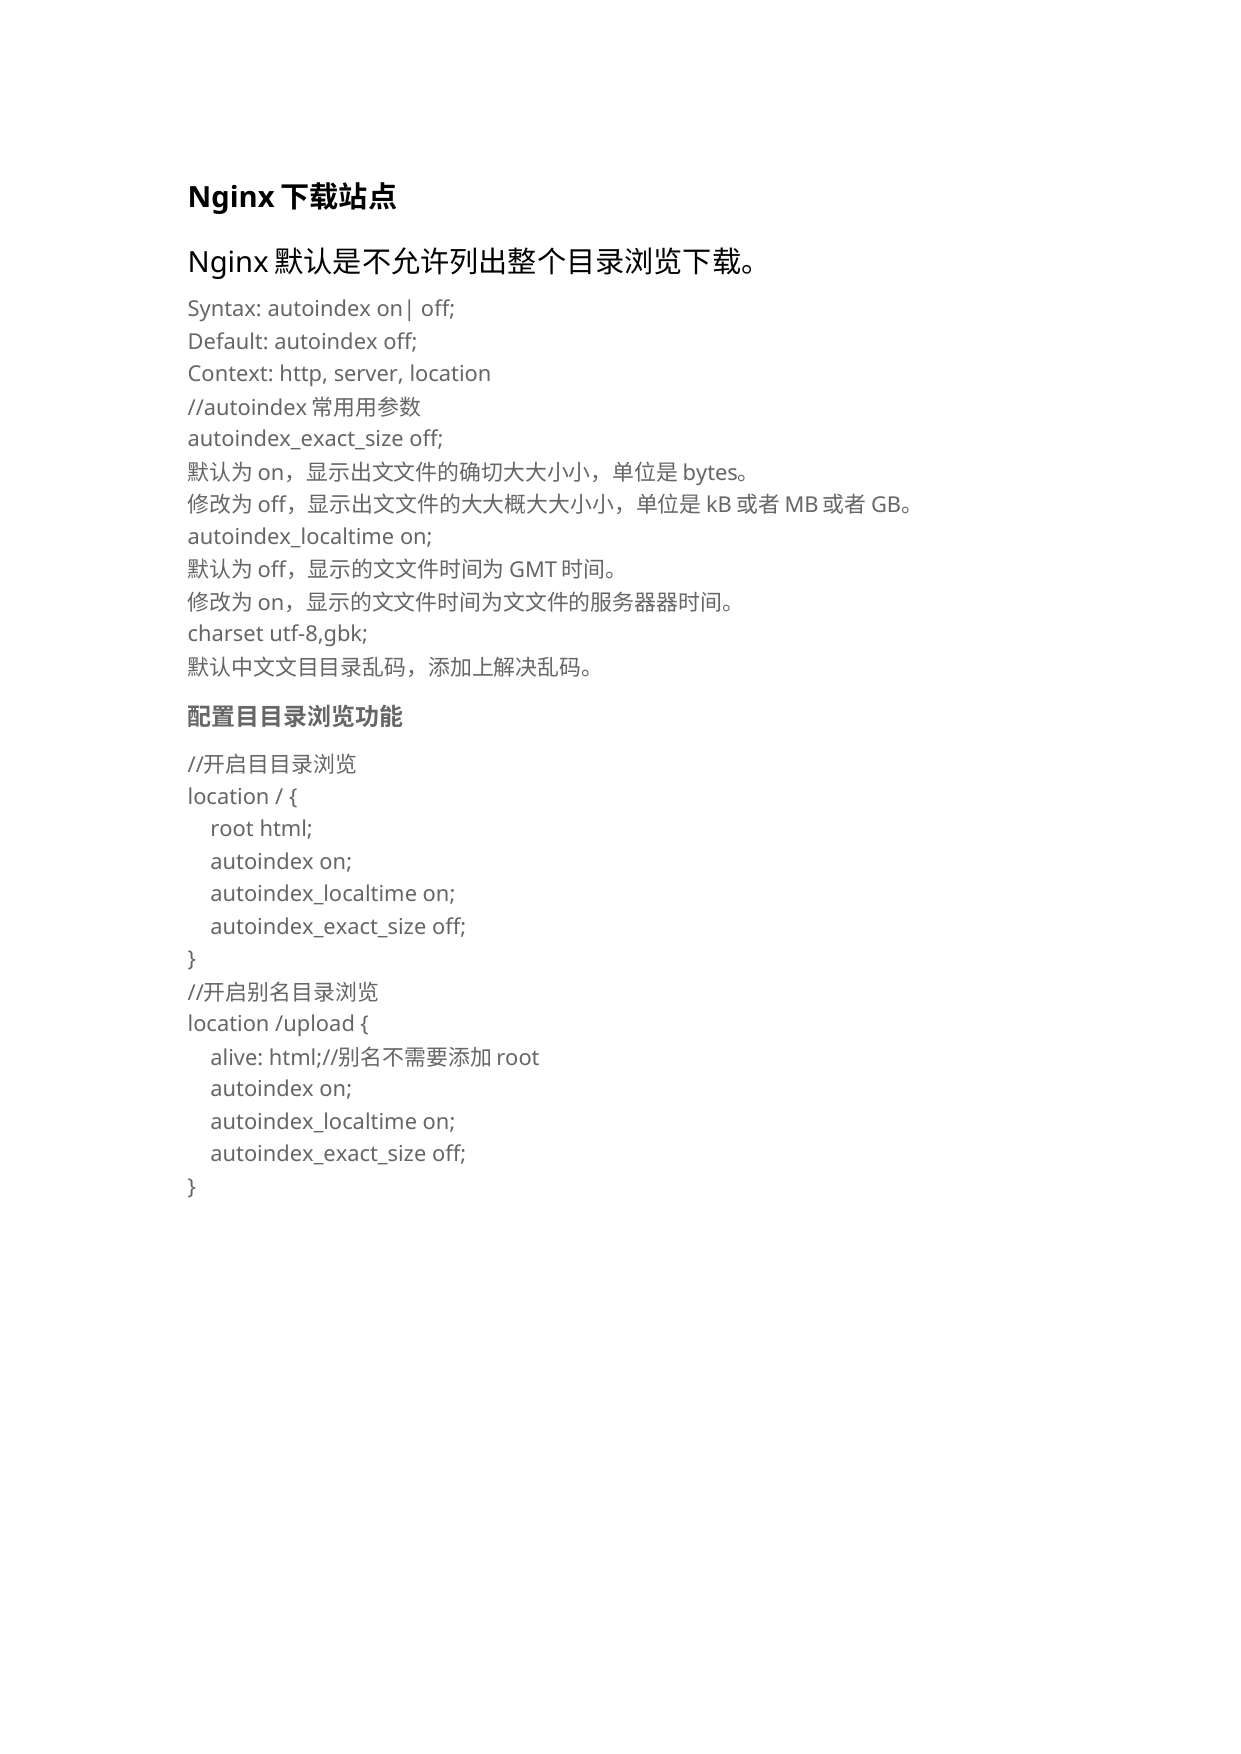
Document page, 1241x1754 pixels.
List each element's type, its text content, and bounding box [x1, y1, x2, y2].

text autoindex_exact_size off; [187, 1137, 1053, 1169]
text autoindex_localtime on; [187, 877, 1053, 909]
text Syntax: autoindex on| off; [187, 292, 1053, 324]
text autoindex on; [187, 1072, 1053, 1104]
text } [187, 942, 1053, 974]
text 修改为on，显示的⽂文件时间为⽂文件的服务器器时间。 [187, 584, 1053, 617]
text autoindex_exact_size off; [187, 422, 1053, 454]
text location / { [187, 779, 1053, 812]
text 默认中⽂文⽬目录乱码，添加上解决乱码。 [187, 649, 1053, 682]
text Nginx默认是不允许列出整个目录浏览下载。 [187, 227, 1053, 292]
text autoindex_exact_size off; [187, 909, 1053, 942]
text autoindex on; [187, 844, 1053, 877]
text Context: http, server, location [187, 357, 1053, 389]
text autoindex_localtime on; [187, 519, 1053, 552]
text //autoindex常⽤用参数 [187, 389, 1053, 422]
text 默认为on，显示出⽂文件的确切⼤大⼩小，单位是bytes。 [187, 454, 1053, 487]
text } [187, 1169, 1053, 1202]
text 配置⽬目录浏览功能 [187, 682, 1053, 747]
text 修改为off，显示出⽂文件的⼤大概⼤大⼩小，单位是kB或者MB或者GB。 [187, 487, 1053, 519]
text 默认为off，显示的⽂文件时间为GMT时间。 [187, 552, 1053, 584]
text //开启⽬目录浏览 [187, 747, 1053, 779]
text alive: html;//别名不需要添加root [187, 1039, 1053, 1072]
text charset utf-8,gbk; [187, 617, 1053, 649]
text root html; [187, 812, 1053, 844]
text autoindex_localtime on; [187, 1104, 1053, 1137]
text //开启别名目录浏览 [187, 974, 1053, 1007]
text Default: autoindex off; [187, 324, 1053, 357]
text Nginx下载站点 [187, 162, 1053, 227]
text location /upload { [187, 1007, 1053, 1039]
